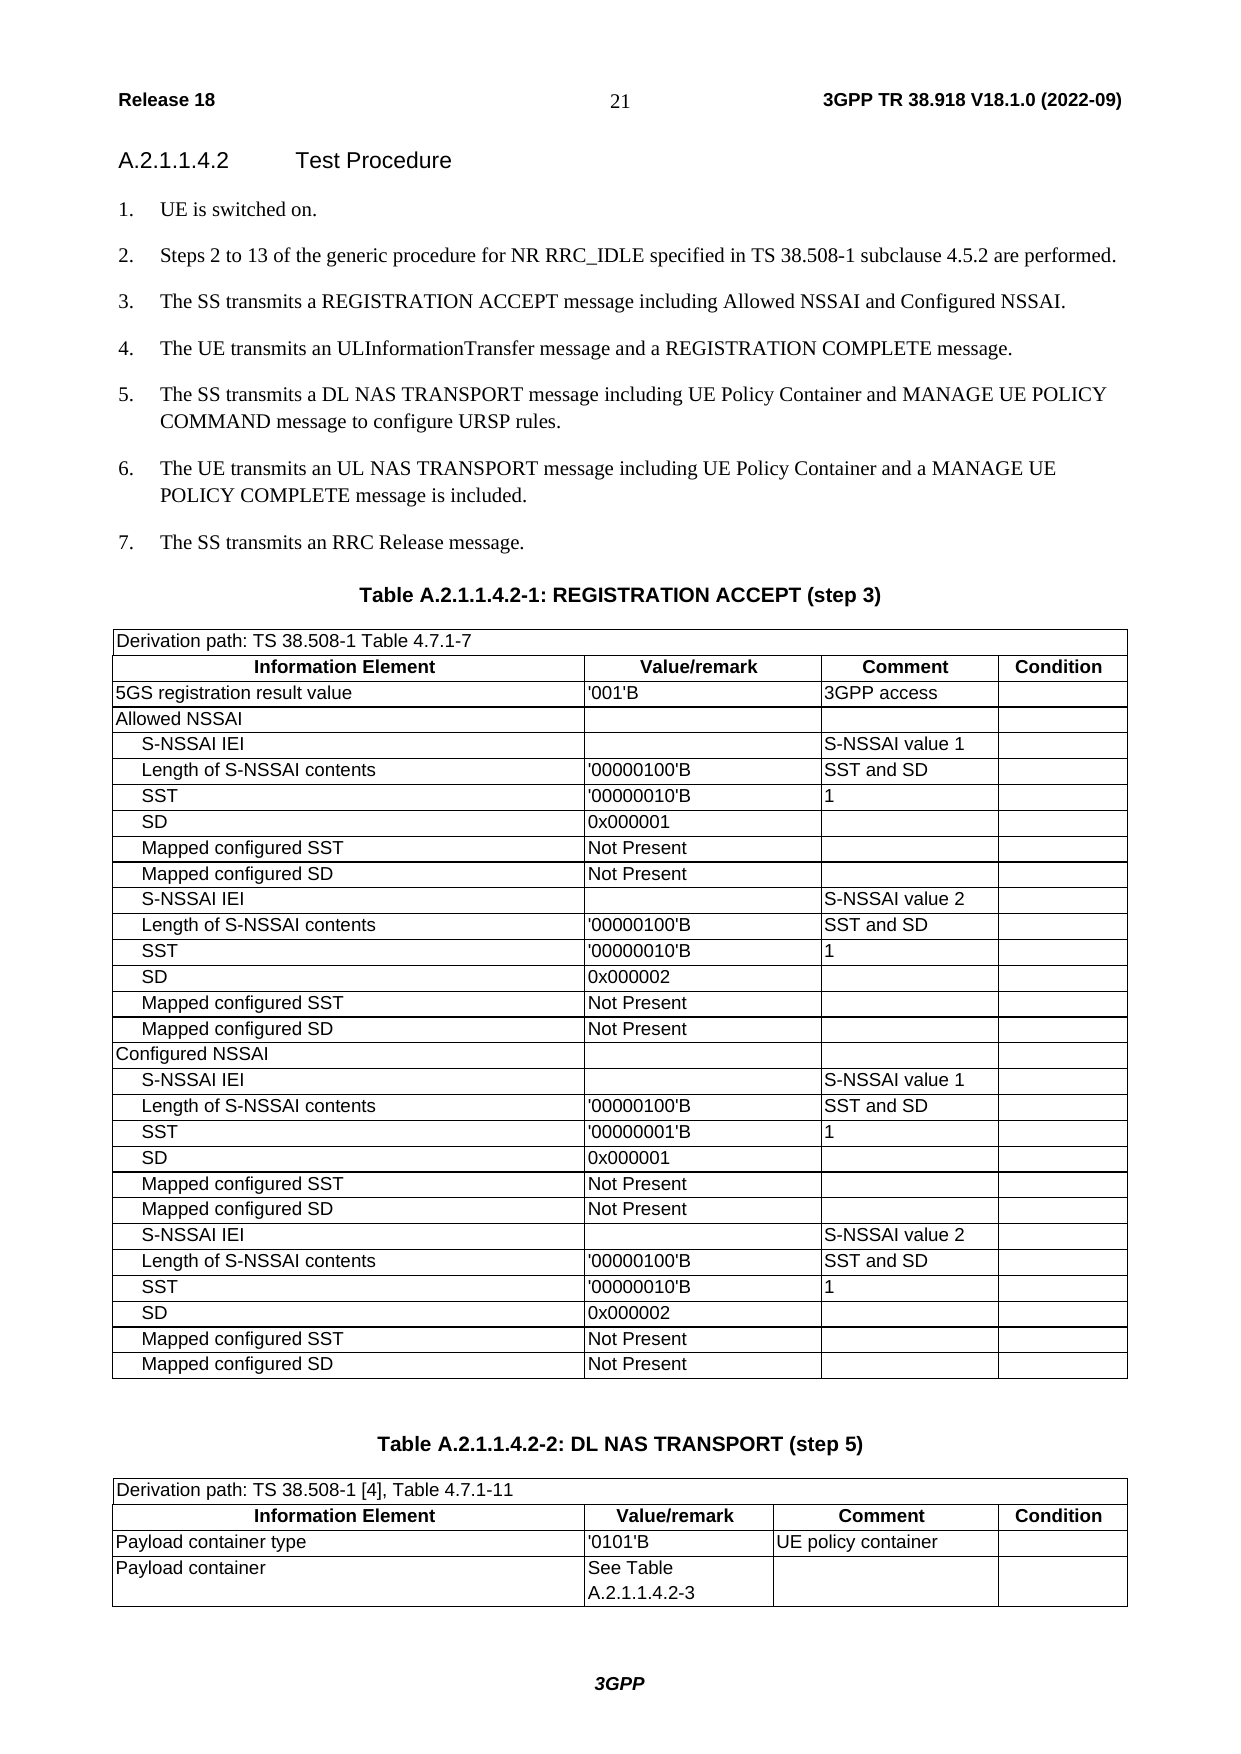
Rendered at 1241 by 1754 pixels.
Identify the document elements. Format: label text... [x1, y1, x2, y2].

table_cell [822, 1302, 998, 1326]
table_cell [999, 759, 1127, 784]
table_cell Not Present [585, 863, 821, 887]
table_cell [822, 708, 998, 732]
text Table A.2.1.1.4.2-2: DL NAS TRANSPORT (step 5) [118, 1432, 1122, 1456]
table_cell Mapped configured SST [113, 992, 584, 1016]
table_cell Value/remark [585, 1505, 773, 1530]
text 1. UE is switched on. [118, 196, 1122, 221]
table_cell [999, 1173, 1127, 1197]
table_cell SST and SD [822, 914, 998, 939]
table_cell [999, 1250, 1127, 1275]
text 4. The UE transmits an ULInformationTransfer message and a REGISTRATION COMPLETE message. [118, 336, 1122, 359]
table_cell S-NSSAI IEI [113, 733, 584, 758]
subtitle A.2.1.1.4.2 Test Procedure [118, 147, 1122, 174]
table_header Derivation path: TS 38.508-1 Table 4.7.1-7 [114, 630, 1127, 655]
text 3. The SS transmits a REGISTRATION ACCEPT message including Allowed NSSAI and Configured NSSAI. [118, 289, 1122, 313]
table_cell Length of S-NSSAI contents [113, 759, 584, 784]
table_cell [585, 733, 821, 758]
table_cell [999, 1018, 1127, 1042]
table_cell SD [113, 1147, 584, 1171]
text 5. The SS transmits a DL NAS TRANSPORT message including UE Policy Container and MANAGE UE POLICY COMMAND message to configure URSP rules. [118, 382, 1122, 433]
table_cell [822, 1198, 998, 1223]
table_cell [999, 1095, 1127, 1120]
table_cell S-NSSAI value 1 [822, 733, 998, 758]
table_cell 0x000002 [585, 966, 821, 991]
table_cell Comment [822, 656, 998, 681]
table_cell S-NSSAI value 2 [822, 1224, 998, 1249]
table_cell Mapped configured SD [113, 1018, 584, 1042]
table_cell [822, 811, 998, 836]
table_cell SST [113, 785, 584, 810]
table_cell [585, 708, 821, 732]
table_cell Payload container [113, 1557, 584, 1606]
table_cell [822, 992, 998, 1016]
table_cell '00000100'B [585, 1095, 821, 1120]
table_cell [999, 940, 1127, 965]
table_cell '00000100'B [585, 759, 821, 784]
table_cell '001'B [585, 682, 821, 706]
table_cell Condition [999, 656, 1127, 681]
table_cell '00000100'B [585, 1250, 821, 1275]
table_cell Allowed NSSAI [113, 708, 584, 732]
text 2. Steps 2 to 13 of the generic procedure for NR RRC_IDLE specified in TS 38.508-1 subclause 4.5.2 are performed. [118, 243, 1122, 267]
table_cell [999, 1302, 1127, 1326]
table_cell [822, 1173, 998, 1197]
table_cell [822, 837, 998, 861]
table_cell Not Present [585, 992, 821, 1016]
table_cell Mapped configured SST [113, 837, 584, 861]
table_cell Length of S-NSSAI contents [113, 1095, 584, 1120]
table_cell S-NSSAI value 2 [822, 888, 998, 913]
table_cell SST and SD [822, 759, 998, 784]
text 7. The SS transmits an RRC Release message. [118, 530, 1122, 554]
table_cell [999, 682, 1127, 706]
table_cell [999, 1198, 1127, 1223]
table_cell Condition [999, 1505, 1127, 1530]
table_cell Comment [774, 1505, 998, 1530]
table_cell [585, 1043, 821, 1068]
table_cell Not Present [585, 1198, 821, 1223]
table_cell 0x000001 [585, 811, 821, 836]
table_cell Not Present [585, 1353, 821, 1378]
table_cell S-NSSAI IEI [113, 888, 584, 913]
table_cell 5GS registration result value [113, 682, 584, 706]
table_cell Mapped configured SD [113, 863, 584, 887]
table_cell 3GPP access [822, 682, 998, 706]
table_cell '00000010'B [585, 940, 821, 965]
table_cell '00000001'B [585, 1121, 821, 1146]
table_cell '00000010'B [585, 1276, 821, 1301]
table_cell 1 [822, 940, 998, 965]
table_cell S-NSSAI value 1 [822, 1069, 998, 1094]
table_cell S-NSSAI IEI [113, 1069, 584, 1094]
table_cell [822, 1043, 998, 1068]
table_cell [585, 1069, 821, 1094]
text 6. The UE transmits an UL NAS TRANSPORT message including UE Policy Container and a MANAGE UE POLICY COMPLETE message is included. [118, 456, 1122, 507]
table_cell [999, 1276, 1127, 1301]
table_cell [999, 863, 1127, 887]
table_cell Length of S-NSSAI contents [113, 1250, 584, 1275]
table_cell [822, 1018, 998, 1042]
table_cell [999, 811, 1127, 836]
table_cell UE policy container [774, 1531, 998, 1556]
table_cell [999, 1531, 1127, 1556]
table_cell [822, 1353, 998, 1378]
table_cell 1 [822, 785, 998, 810]
table_cell SST and SD [822, 1095, 998, 1120]
table_cell SST [113, 1121, 584, 1146]
table_cell Value/remark [585, 656, 821, 681]
table_cell [999, 1043, 1127, 1068]
table_cell Configured NSSAI [113, 1043, 584, 1068]
table_cell 0x000002 [585, 1302, 821, 1326]
table_cell [999, 914, 1127, 939]
table_cell [999, 1147, 1127, 1171]
table_cell [999, 1224, 1127, 1249]
table_cell [999, 733, 1127, 758]
table_cell [822, 863, 998, 887]
table_cell [822, 1147, 998, 1171]
table_cell [999, 992, 1127, 1016]
table_cell Mapped configured SD [113, 1353, 584, 1378]
table_cell Not Present [585, 837, 821, 861]
table_cell Not Present [585, 1018, 821, 1042]
table_cell Not Present [585, 1328, 821, 1352]
table_cell [822, 966, 998, 991]
table_cell [999, 1069, 1127, 1094]
table_cell [999, 837, 1127, 861]
table_cell '00000100'B [585, 914, 821, 939]
table_cell Information Element [113, 656, 584, 681]
table_cell '00000010'B [585, 785, 821, 810]
table_cell [774, 1557, 998, 1606]
table_cell 1 [822, 1276, 998, 1301]
table_cell 1 [822, 1121, 998, 1146]
table_header Derivation path: TS 38.508-1 [4], Table 4.7.1-11 [114, 1479, 1127, 1504]
table_cell SST [113, 940, 584, 965]
table_cell [585, 888, 821, 913]
table_cell [999, 785, 1127, 810]
table_cell S-NSSAI IEI [113, 1224, 584, 1249]
table_cell [999, 1557, 1127, 1606]
table_cell 0x000001 [585, 1147, 821, 1171]
table_cell Not Present [585, 1173, 821, 1197]
table_cell Mapped configured SD [113, 1198, 584, 1223]
table_cell See Table A.2.1.1.4.2-3 [585, 1557, 773, 1606]
table_cell '0101'B [585, 1531, 773, 1556]
table_cell Information Element [113, 1505, 584, 1530]
table_cell SD [113, 811, 584, 836]
table_cell SD [113, 1302, 584, 1326]
table_cell SST and SD [822, 1250, 998, 1275]
table_cell Mapped configured SST [113, 1328, 584, 1352]
table_cell [999, 1353, 1127, 1378]
table_cell [999, 888, 1127, 913]
table_cell [585, 1224, 821, 1249]
table_cell [999, 708, 1127, 732]
table_cell [999, 1121, 1127, 1146]
table_cell SD [113, 966, 584, 991]
table_cell Payload container type [113, 1531, 584, 1556]
text Table A.2.1.1.4.2-1: REGISTRATION ACCEPT (step 3) [118, 582, 1122, 606]
table_cell SST [113, 1276, 584, 1301]
table_cell Length of S-NSSAI contents [113, 914, 584, 939]
table_cell [999, 966, 1127, 991]
table_cell [999, 1328, 1127, 1352]
table_cell [822, 1328, 998, 1352]
table_cell Mapped configured SST [113, 1173, 584, 1197]
